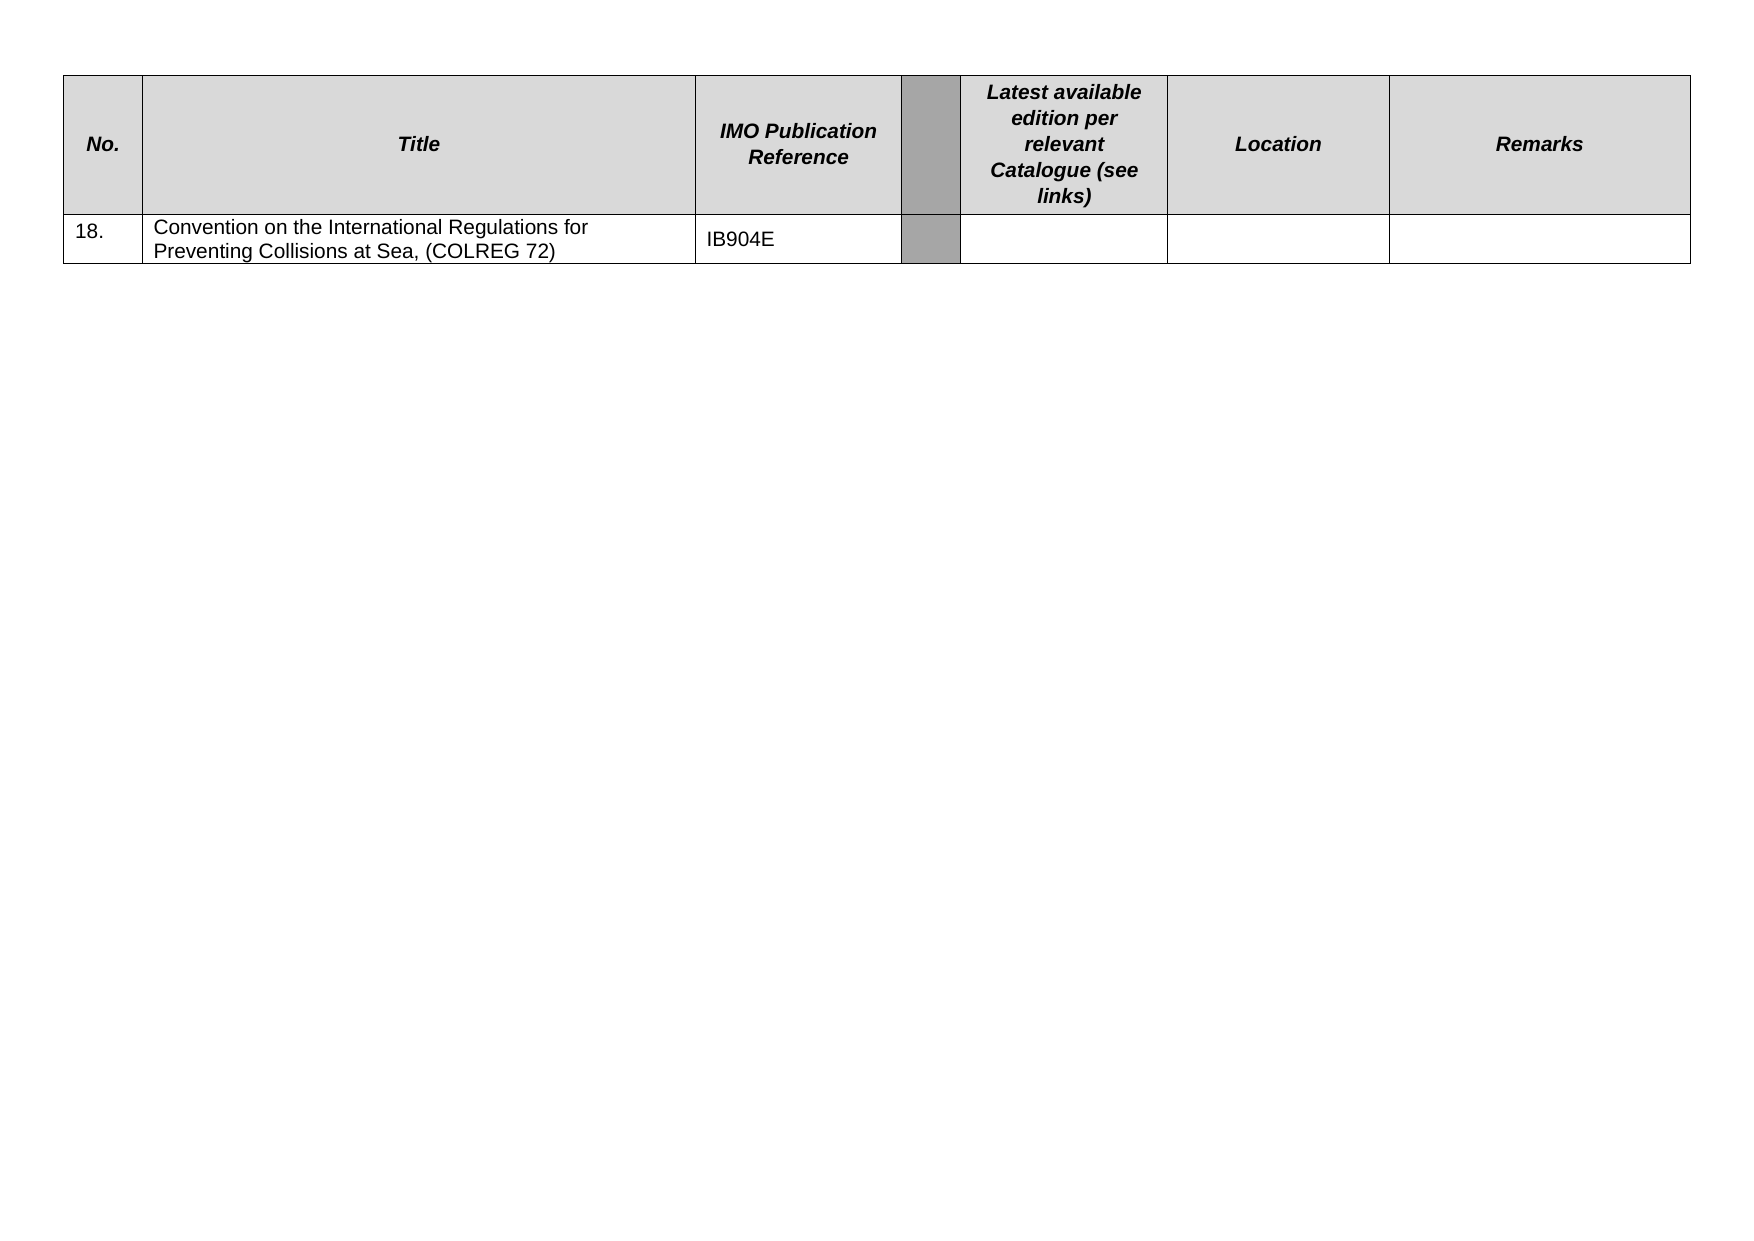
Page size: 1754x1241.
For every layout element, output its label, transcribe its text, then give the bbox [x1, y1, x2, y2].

table_header [902, 76, 960, 214]
table_cell Convention on the International Regulations for Preventing Collisions at Sea, (COLREG 72) [143, 215, 695, 263]
table_header Location [1168, 76, 1389, 214]
table_cell [1390, 215, 1690, 263]
table_cell [902, 215, 960, 263]
table_header Remarks [1390, 76, 1690, 214]
table_header No. [64, 76, 142, 214]
table_header IMO Publication Reference [696, 76, 901, 214]
table_cell IB904E [696, 215, 901, 263]
table_cell [1168, 215, 1389, 263]
table_cell [64, 215, 142, 263]
table_cell [961, 215, 1167, 263]
table_header Title [143, 76, 695, 214]
table_header Latest available edition per relevant Catalogue (see links) [961, 76, 1167, 214]
